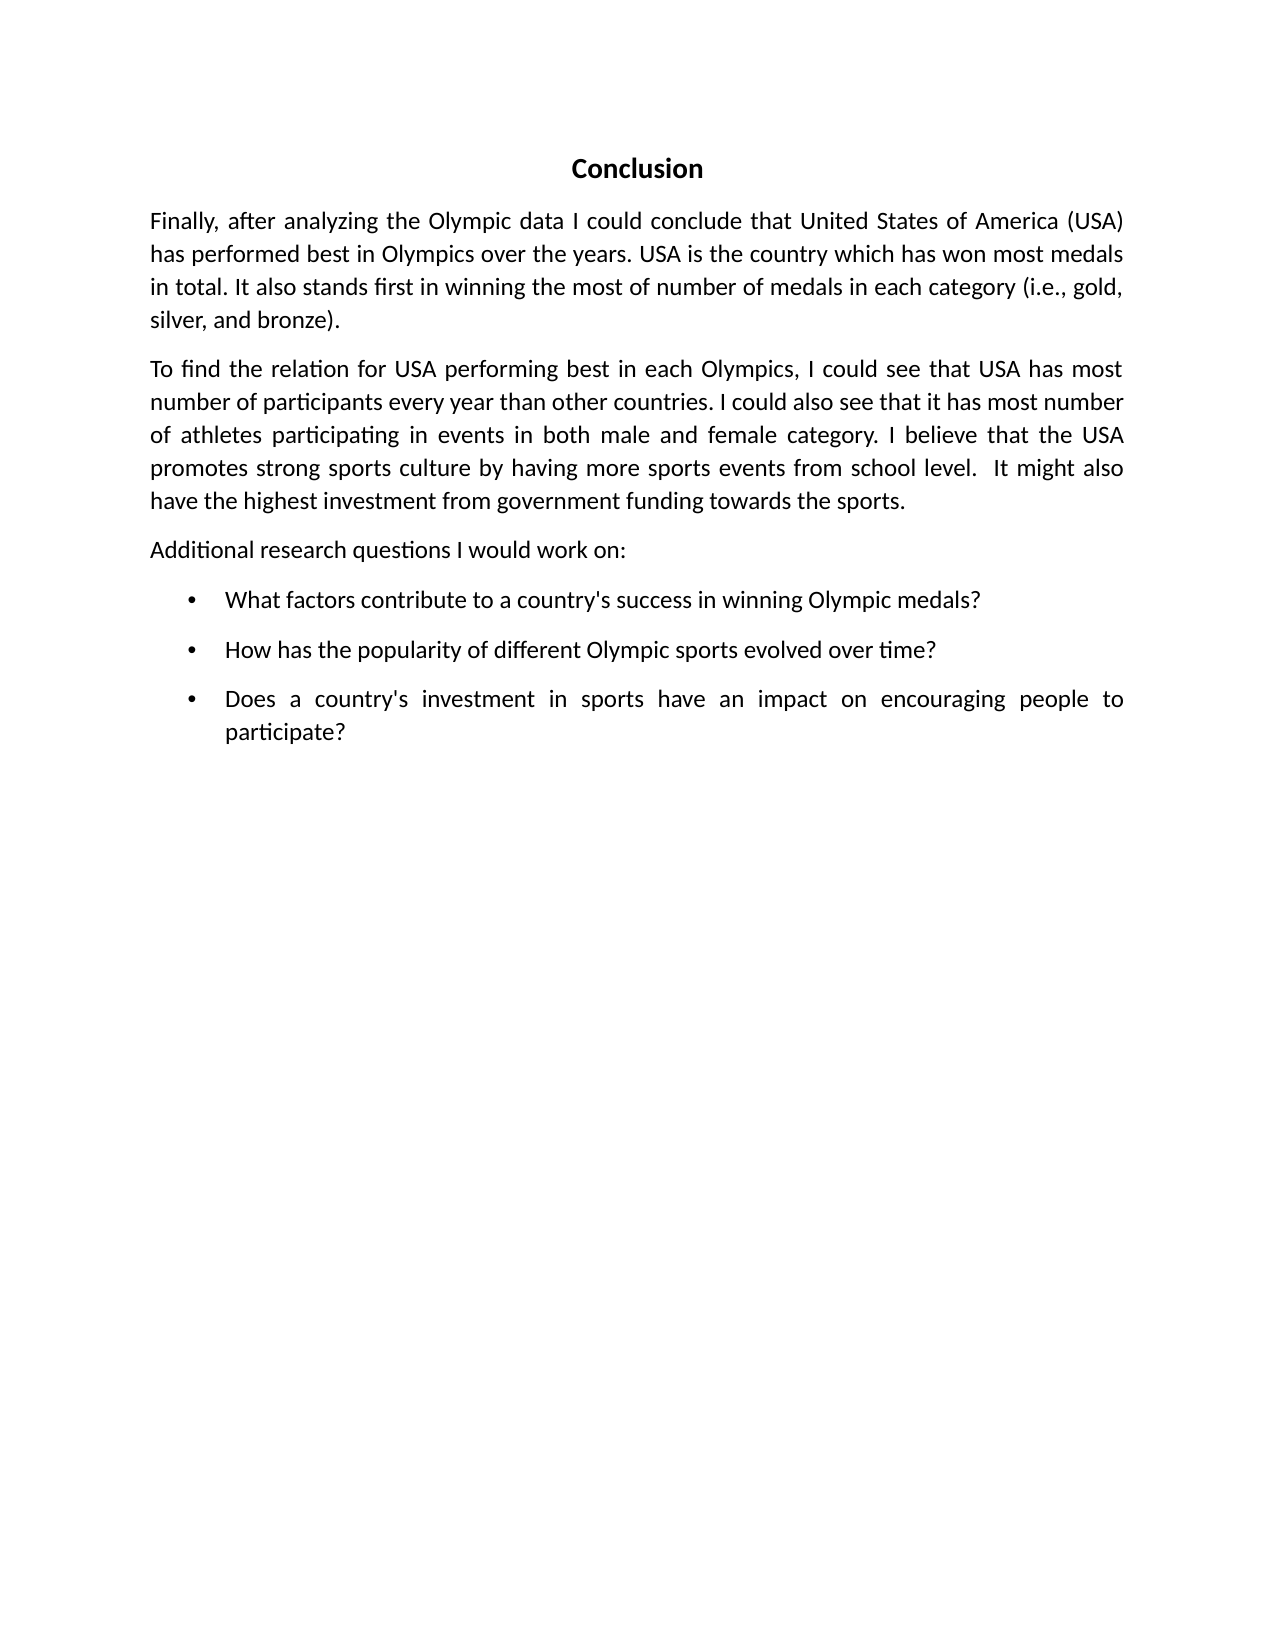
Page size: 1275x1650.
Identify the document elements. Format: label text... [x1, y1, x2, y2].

list What factors contribute to a country's success in winning Olympic medals? [187, 584, 1125, 615]
text Conclusion [150, 150, 1125, 186]
text To find the relation for USA performing best in each Olympics, I could see that USA has most number of participants every year than other countries. I could also see that it has most number of athletes participating in events in both male and female category. I believe that the USA promotes strong sports culture by having more sports events from school level. It might also have the highest investment from government funding towards the sports. [150, 353, 1125, 516]
list Does a country's investment in sports have an impact on encouraging people to participate? [187, 683, 1125, 747]
text Finally, after analyzing the Olympic data I could conclude that United States of America (USA) has performed best in Olympics over the years. USA is the country which has won most medals in total. It also stands first in winning the most of number of medals in each category (i.e., gold, silver, and bronze). [150, 205, 1125, 334]
text Additional research questions I would work on: [150, 535, 1125, 565]
list How has the popularity of different Olympic sports evolved over time? [187, 634, 1125, 664]
